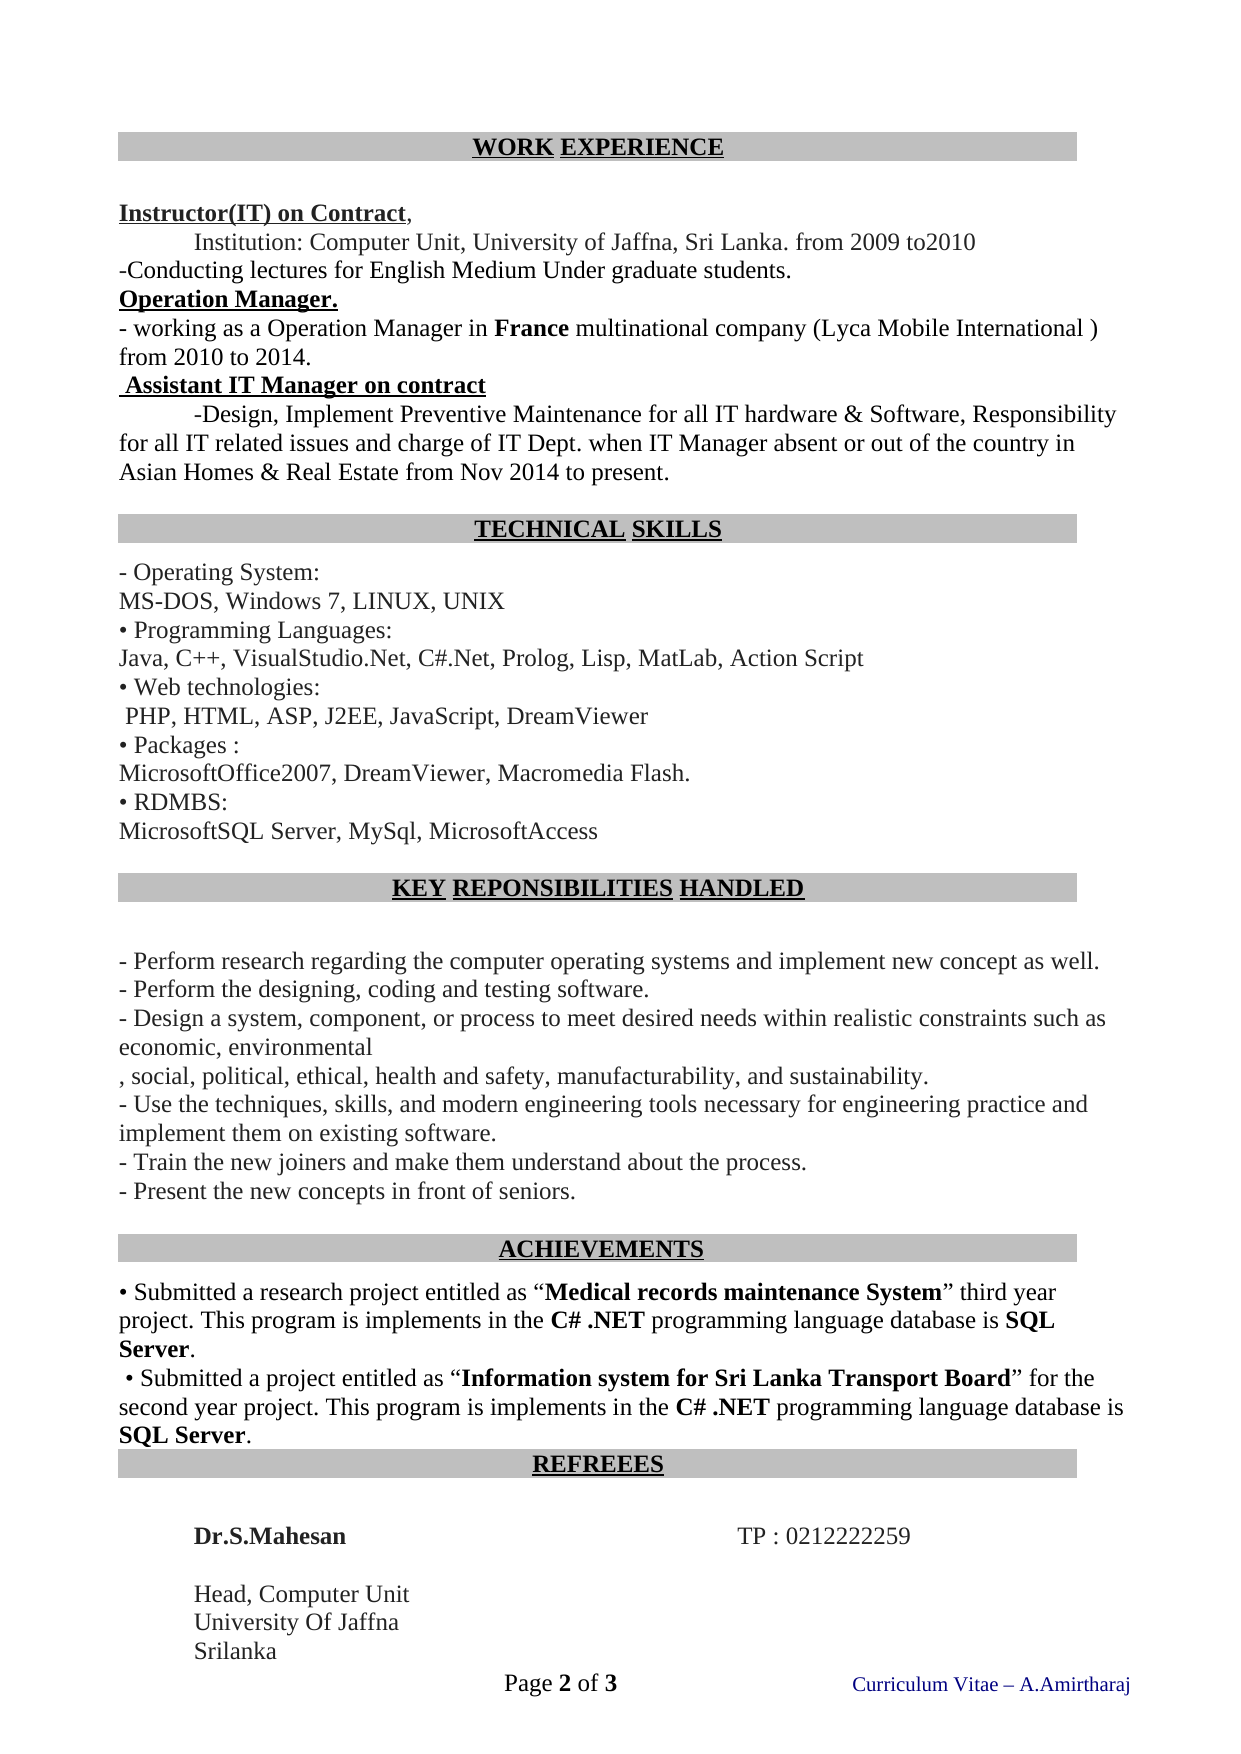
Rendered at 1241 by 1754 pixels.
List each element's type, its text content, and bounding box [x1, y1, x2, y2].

text Technical Skills [118, 514, 1077, 543]
text Head, Computer Unit [193, 1579, 587, 1607]
text • Programming Languages: Java, C++, VisualStudio.Net, C#.Net, Prolog, Lisp, MatLab, Action Script • Web technologies: ​ PHP, HTML, ASP, J2EE, JavaScript, DreamViewer • Packages : ​MicrosoftOffice2007, DreamViewer, Macromedia Flash. • RDMBS: ​MicrosoftSQL Server, MySql, MicrosoftAccess [118, 615, 1131, 845]
text Srilanka [193, 1636, 587, 1665]
text Operation Manager. [118, 284, 1131, 313]
text University Of Jaffna [193, 1607, 587, 1636]
text -Conducting lectures for English Medium Under graduate students. [118, 255, 1131, 284]
text • Submitted a research project entitled as “Medical records maintenance System” third year project. This program is implements in the C# .NET programming language database is SQL Server. [118, 1277, 1131, 1363]
text Dr.S.Mahesan [193, 1521, 587, 1579]
text • Submitted a project entitled as “Information system for Sri Lanka Transport Board” for the second year project. This program is implements in the C# .NET programming language database is SQL Server. [118, 1363, 1131, 1449]
text Key reponsibilities handled [118, 873, 1077, 902]
text Instructor(IT) on Contract, [118, 175, 1131, 227]
text - working as a Operation Manager in France multinational company (Lyca Mobile International ) from 2010 to 2014. [118, 313, 1131, 370]
text - Perform research regarding the computer operating systems and implement new concept as well. - Perform the designing, coding and testing software. - Design a system, component, or process to meet desired needs within realistic constraints such as economic, environmental , social, political, ethical, health and safety, manufacturability, and sustainability. - Use the techniques, skills, and modern engineering tools necessary for engineering practice and implement them on existing software. - Train the new joiners and make them understand about the process. - Present the new concepts in front of seniors. [118, 946, 1131, 1204]
text TP : 0212222259 [737, 1521, 1131, 1550]
text Assistant IT Manager on contract [118, 370, 1131, 399]
text work experience [118, 132, 1077, 161]
text REFREEES [118, 1449, 1077, 1478]
text -Design, Implement Preventive Maintenance for all IT hardware & Software, Responsibility for all IT related issues and charge of IT Dept. when IT Manager absent or out of the country in Asian Homes & Real Estate from Nov 2014 to present. [118, 399, 1131, 485]
text ACHIEVEMENTS [118, 1234, 1077, 1262]
text Institution: Computer Unit, University of Jaffna, Sri Lanka. from 2009 to2010 [118, 227, 1131, 255]
text - Operating System: ​MS-DOS, Windows 7, LINUX, UNIX [118, 557, 1131, 615]
